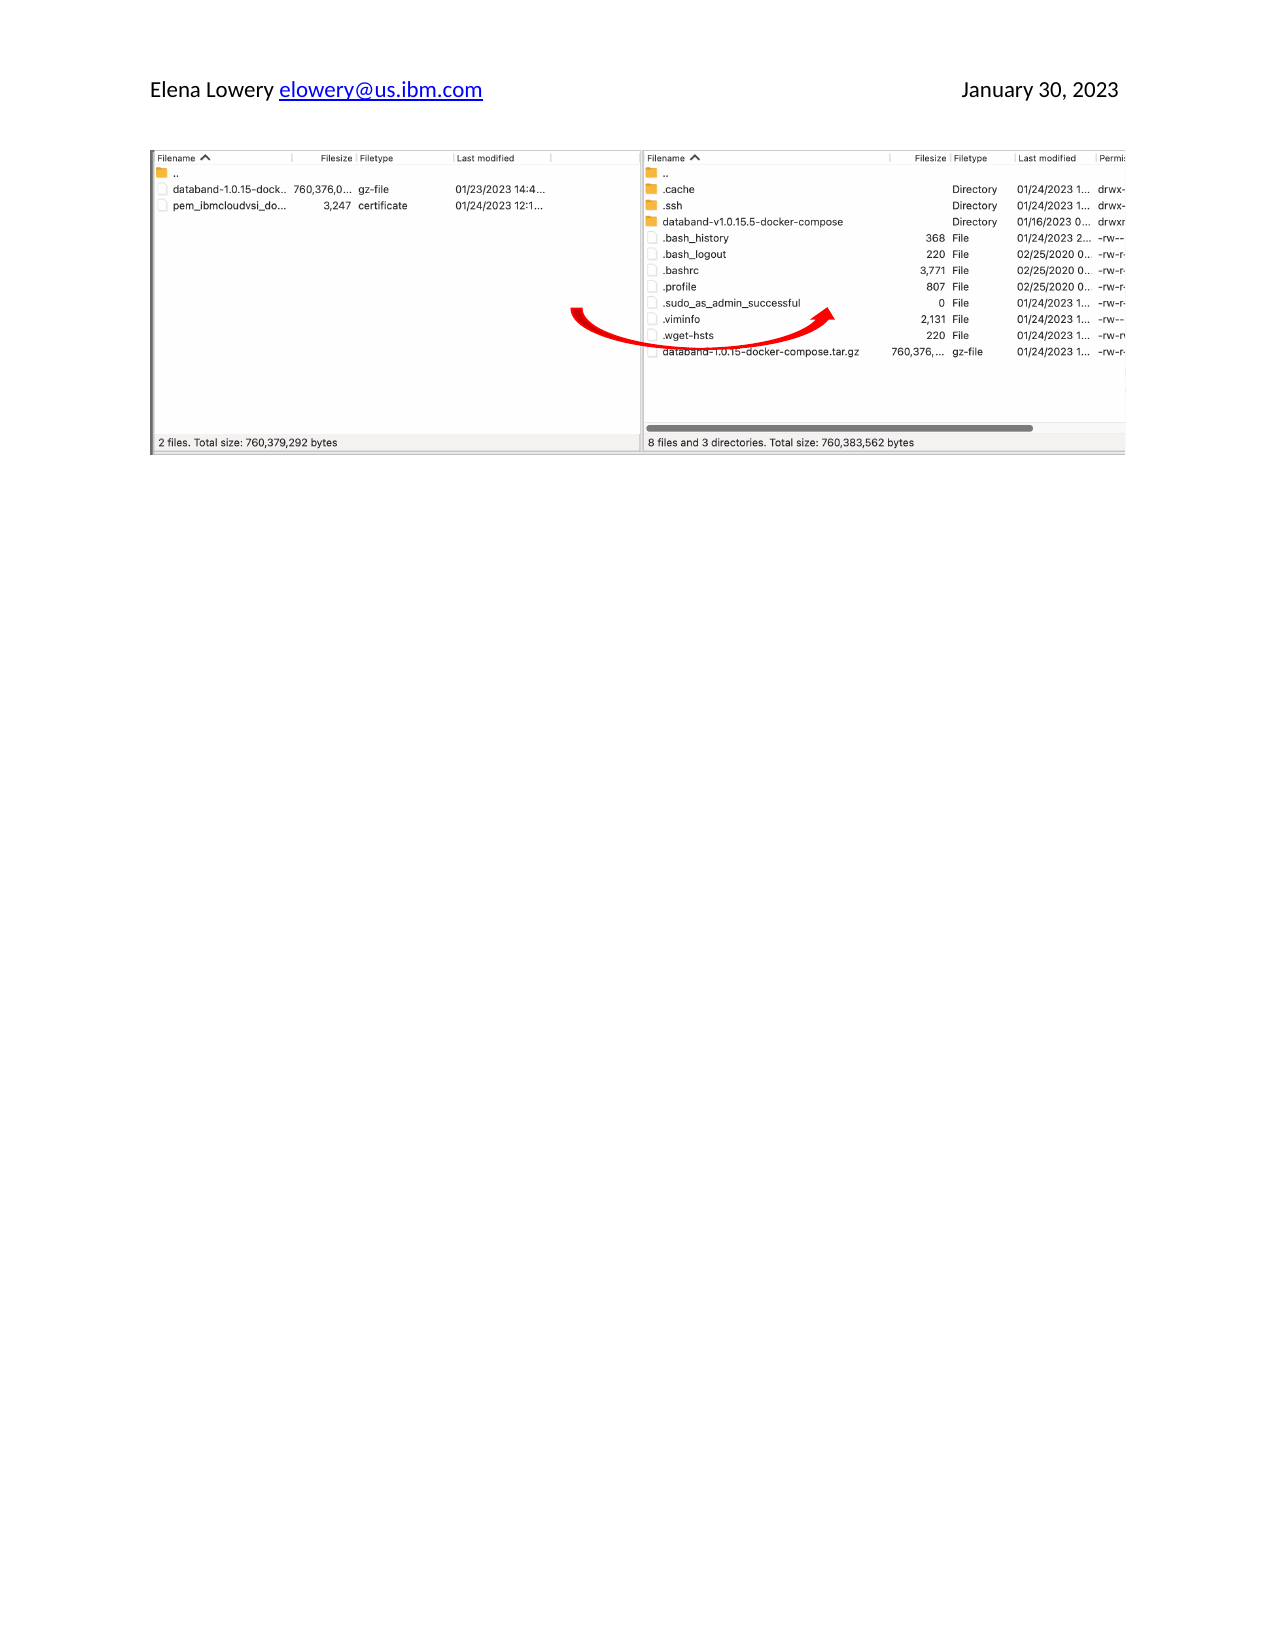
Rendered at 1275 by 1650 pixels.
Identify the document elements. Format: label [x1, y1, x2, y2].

picture [150, 150, 1125, 455]
